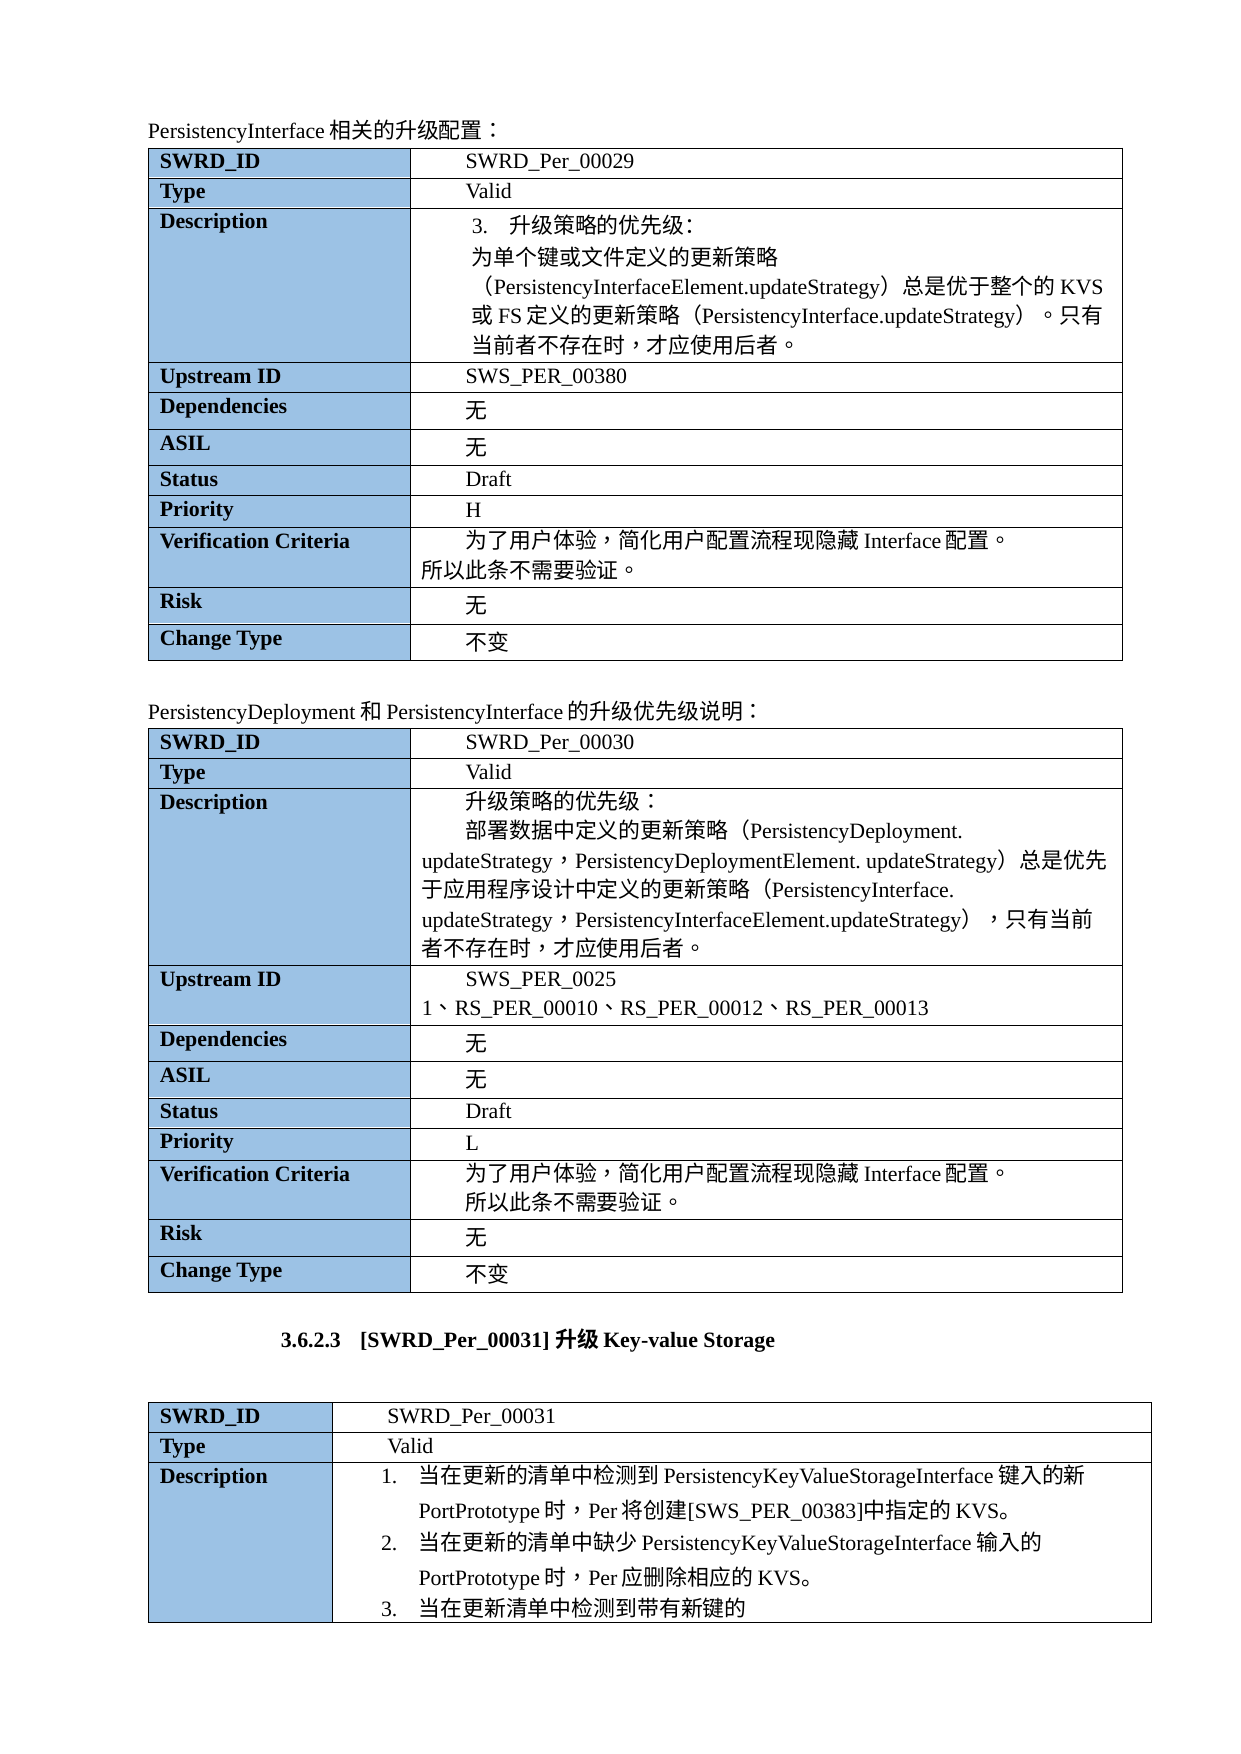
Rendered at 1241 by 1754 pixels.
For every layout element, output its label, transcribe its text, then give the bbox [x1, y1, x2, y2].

table_cell Draft [411, 466, 1122, 495]
table_cell Dependencies [149, 1026, 410, 1061]
table_cell Valid [411, 759, 1122, 788]
table_cell 升级策略的优先级： 为单个键或文件定义的更新策略（PersistencyInterfaceElement.updateStrategy）总是优于整个的KVS或FS定义的更新策略（PersistencyInterface.updateStrategy）。只有当前者不存在时，才应使用后者。 [411, 209, 1122, 362]
text PersistencyDeployment和PersistencyInterface的升级优先级说明： [148, 699, 1152, 724]
text PersistencyInterface相关的升级配置： [148, 118, 1152, 144]
table_cell Risk [149, 588, 410, 623]
table_header SWRD_ID [149, 149, 410, 177]
table_cell Verification Criteria [149, 528, 410, 587]
table_cell Priority [149, 496, 410, 527]
table_cell Description [149, 1463, 332, 1622]
table_cell Verification Criteria [149, 1161, 410, 1219]
table_cell Type [149, 179, 410, 207]
table_cell H [411, 496, 1122, 527]
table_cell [333, 1463, 1151, 1622]
table_cell Upstream ID [149, 363, 410, 392]
table_header SWRD_ID [149, 1403, 332, 1432]
table_cell 无 [411, 588, 1122, 623]
table_cell Status [149, 466, 410, 495]
table_cell 无 [411, 430, 1122, 465]
table_cell Status [149, 1099, 410, 1127]
table_cell Priority [149, 1129, 410, 1160]
table_cell SWS_PER_00380 [411, 363, 1122, 392]
table_cell Draft [411, 1099, 1122, 1127]
table_cell ASIL [149, 1062, 410, 1097]
table_header SWRD_Per_00030 [411, 729, 1122, 758]
table_cell Upstream ID [149, 966, 410, 1024]
table_header SWRD_Per_00031 [333, 1403, 1151, 1432]
table_cell 升级策略的优先级： 部署数据中定义的更新策略（PersistencyDeployment. updateStrategy，PersistencyDeploymentElement. updateStrategy）总是优先于应用程序设计中定义的更新策略（PersistencyInterface. updateStrategy，PersistencyInterfaceElement.updateStrategy），只有当前者不存在时，才应使用后者。 [411, 789, 1122, 965]
table_cell L [411, 1129, 1122, 1160]
subtitle [SWRD_Per_00031] 升级Key-value Storage [281, 1322, 1152, 1354]
table_cell Dependencies [149, 393, 410, 429]
table_cell Description [149, 789, 410, 965]
table_cell Description [149, 209, 410, 362]
table_cell ASIL [149, 430, 410, 465]
table_header SWRD_Per_00029 [411, 149, 1122, 177]
table_cell Type [149, 1433, 332, 1462]
table_cell 无 [411, 1220, 1122, 1256]
table_header SWRD_ID [149, 729, 410, 758]
table_cell 不变 [411, 1257, 1122, 1292]
table_cell 无 [411, 1026, 1122, 1061]
table_cell Change Type [149, 1257, 410, 1292]
table_cell 无 [411, 1062, 1122, 1097]
table_cell Change Type [149, 625, 410, 660]
table_cell 为了用户体验，简化用户配置流程现隐藏Interface配置。 所以此条不需要验证。 [411, 1161, 1122, 1219]
table_cell Risk [149, 1220, 410, 1256]
table_cell Valid [411, 179, 1122, 207]
table_cell SWS_PER_00251、RS_PER_00010、RS_PER_00012、RS_PER_00013 [411, 966, 1122, 1024]
table_cell Valid [333, 1433, 1151, 1462]
table_cell 无 [411, 393, 1122, 429]
table_cell 为了用户体验，简化用户配置流程现隐藏Interface配置。 所以此条不需要验证。 [411, 528, 1122, 587]
table_cell 不变 [411, 625, 1122, 660]
table_cell Type [149, 759, 410, 788]
